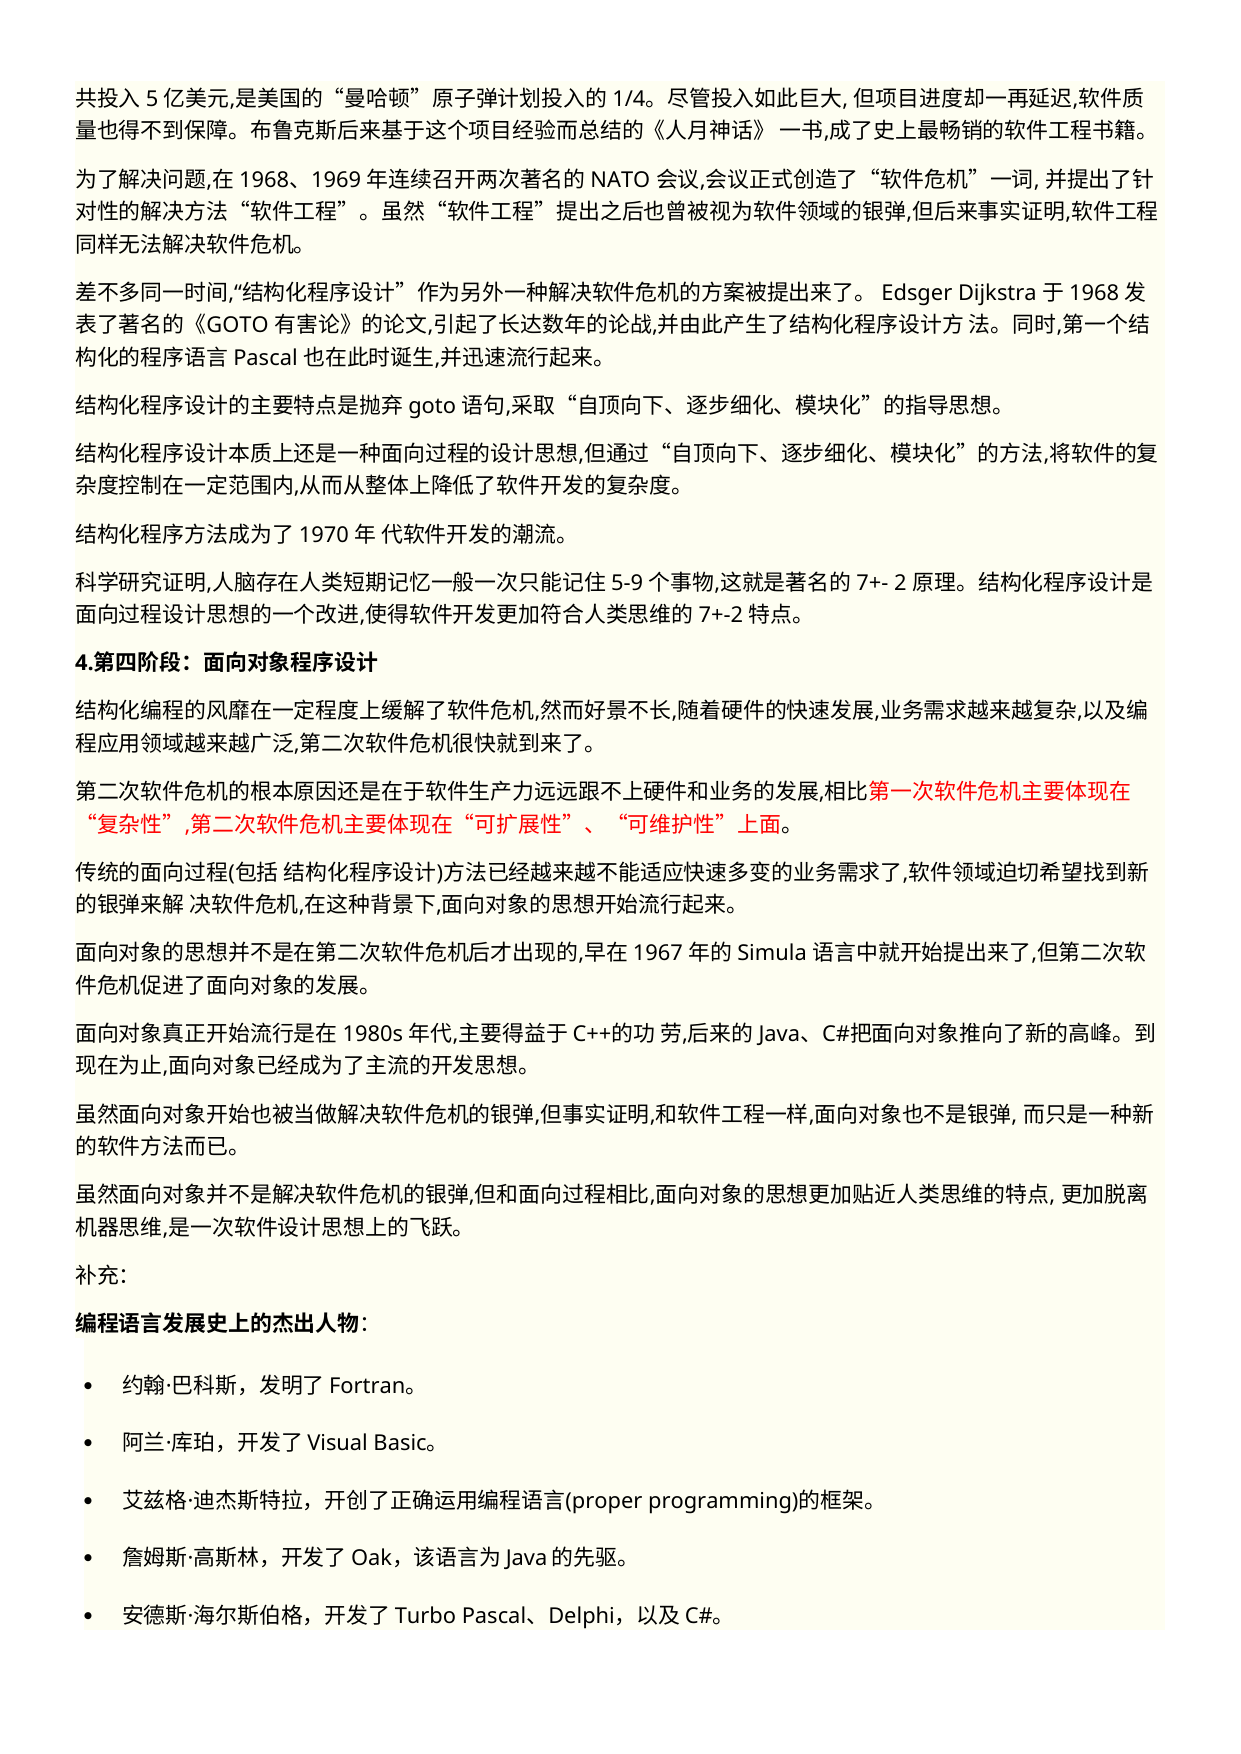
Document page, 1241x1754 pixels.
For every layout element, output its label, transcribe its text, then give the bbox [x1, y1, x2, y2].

text 传统的面向过程(包括 结构化程序设计)方法已经越来越不能适应快速多变的业务需求了,软件领域迫切希望找到新的银弹来解 决软件危机,在这种背景下,面向对象的思想开始流行起来。 [75, 854, 1165, 919]
text 结构化程序方法成为了 1970 年 代软件开发的潮流。 [75, 516, 1165, 549]
text 为了解决问题,在 1968、1969 年连续召开两次著名的 NATO 会议,会议正式创造了“软件危机”一词, 并提出了针对性的解决方法“软件工程”。虽然“软件工程”提出之后也曾被视为软件领域的银弹,但后来事实证明,软件工程同样无法解决软件危机。 [75, 161, 1165, 259]
list 艾兹格·迪杰斯特拉，开创了正确运用编程语言(proper programming)的框架。 [84, 1482, 1165, 1515]
text 面向对象的思想并不是在第二次软件危机后才出现的,早在 1967 年的 Simula 语言中就开始提出来了,但第二次软件危机促进了面向对象的发展。 [75, 935, 1165, 1000]
text 科学研究证明,人脑存在人类短期记忆一般一次只能记住 5-9 个事物,这就是著名的 7+- 2 原理。结构化程序设计是面向过程设计思想的一个改进,使得软件开发更加符合人类思维的 7+-2 特点。 [75, 564, 1165, 629]
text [75, 81, 1165, 146]
text 4.第四阶段：面向对象程序设计 [75, 645, 1165, 678]
text 差不多同一时间,“结构化程序设计”作为另外一种解决软件危机的方案被提出来了。 Edsger Dijkstra 于 1968 发表了著名的《GOTO 有害论》的论文,引起了长达数年的论战,并由此产生了结构化程序设计方 法。同时,第一个结构化的程序语言 Pascal 也在此时诞生,并迅速流行起来。 [75, 274, 1165, 372]
text 第二次软件危机的根本原因还是在于软件生产力远远跟不上硬件和业务的发展,相比第一次软件危机主要体现在“复杂性”,第二次软件危机主要体现在“可扩展性”、“可维护性”上面。 [75, 774, 1165, 839]
text 编程语言发展史上的杰出人物： [75, 1306, 1165, 1338]
list 詹姆斯·高斯林，开发了Oak，该语言为Java的先驱。 [84, 1540, 1165, 1572]
list 阿兰·库珀，开发了Visual Basic。 [84, 1425, 1165, 1457]
text 面向对象真正开始流行是在 1980s 年代,主要得益于 C++的功 劳,后来的 Java、C#把面向对象推向了新的高峰。到现在为止,面向对象已经成为了主流的开发思想。 [75, 1016, 1165, 1081]
list 约翰·巴科斯，发明了Fortran。 [84, 1367, 1165, 1400]
text 结构化程序设计本质上还是一种面向过程的设计思想,但通过“自顶向下、逐步细化、模块化”的方法,将软件的复杂度控制在一定范围内,从而从整体上降低了软件开发的复杂度。 [75, 436, 1165, 501]
text 结构化程序设计的主要特点是抛弃 goto 语句,采取“自顶向下、逐步细化、模块化”的指导思想。 [75, 388, 1165, 420]
text 结构化编程的风靡在一定程度上缓解了软件危机,然而好景不长,随着硬件的快速发展,业务需求越来越复杂,以及编程应用领域越来越广泛,第二次软件危机很快就到来了。 [75, 693, 1165, 758]
text 虽然面向对象开始也被当做解决软件危机的银弹,但事实证明,和软件工程一样,面向对象也不是银弹, 而只是一种新的软件方法而已。 [75, 1096, 1165, 1161]
list 安德斯·海尔斯伯格，开发了Turbo Pascal、Delphi，以及C#。 [84, 1597, 1165, 1630]
text 虽然面向对象并不是解决软件危机的银弹,但和面向过程相比,面向对象的思想更加贴近人类思维的特点, 更加脱离机器思维,是一次软件设计思想上的飞跃。 [75, 1177, 1165, 1242]
text 补充： [75, 1258, 1165, 1290]
